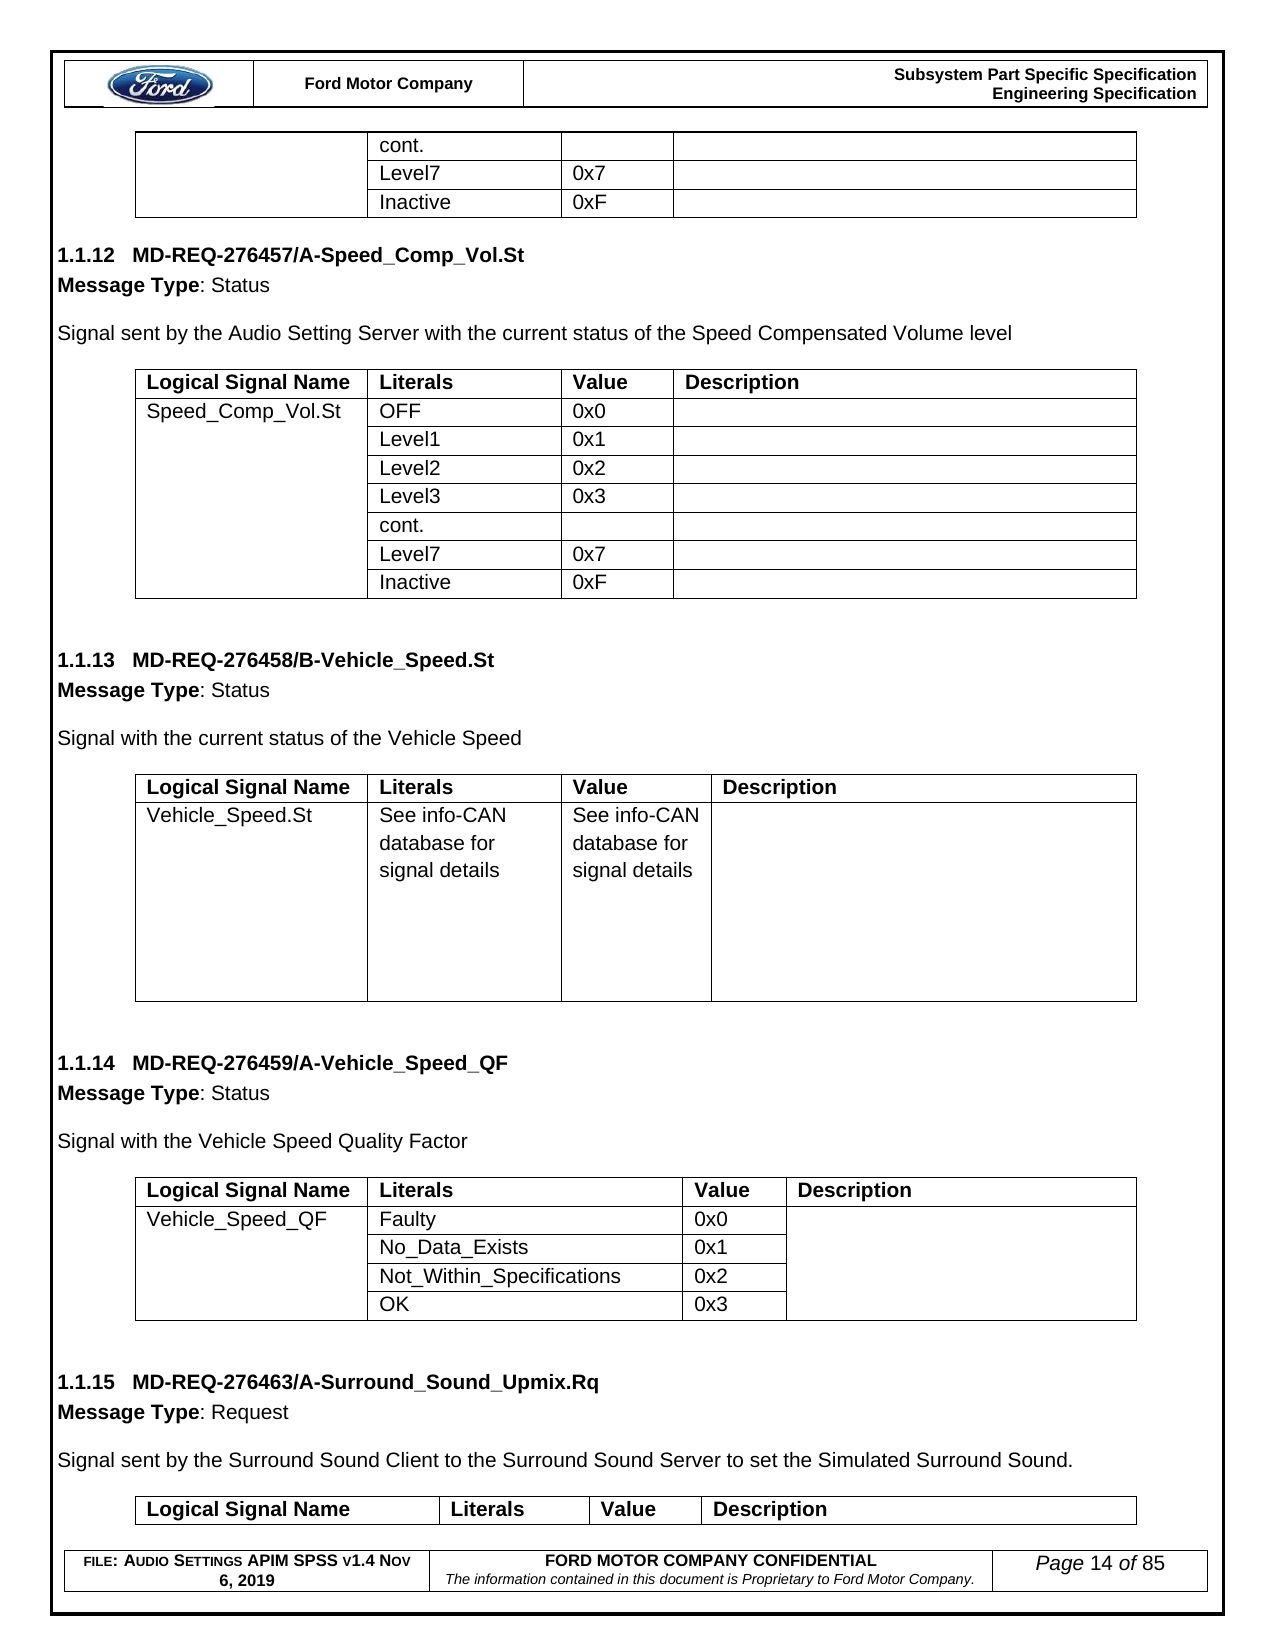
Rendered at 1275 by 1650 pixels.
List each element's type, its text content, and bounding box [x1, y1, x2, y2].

table_cell Level7 [368, 541, 561, 569]
table_cell 0x3 [562, 484, 673, 512]
table_cell Level1 [368, 427, 561, 455]
text Signal sent by the Surround Sound Client to the Surround Sound Server to set the Simulated Surround Sound. [57, 1448, 1215, 1472]
table_cell [562, 133, 673, 160]
table_cell [674, 190, 1136, 217]
table_cell [674, 427, 1136, 455]
table_cell Level7 [368, 161, 561, 188]
table_cell 0x7 [562, 161, 673, 188]
table_cell 0xF [562, 190, 673, 217]
table_header Value [562, 775, 711, 802]
table_cell cont. [368, 133, 561, 160]
table_header Literals [368, 1178, 682, 1206]
subtitle MD-REQ-276463/A-Surround_Sound_Upmix.Rq [57, 1370, 1215, 1394]
table_cell [674, 570, 1136, 597]
text Signal sent by the Audio Setting Server with the current status of the Speed Compensated Volume level [57, 321, 1215, 345]
table_header Logical Signal Name [136, 775, 367, 802]
table_cell [674, 399, 1136, 426]
table_cell [674, 513, 1136, 540]
table_cell [674, 161, 1136, 188]
table_cell OFF [368, 399, 561, 426]
table_cell Vehicle_Speed.St [136, 803, 367, 1001]
table_cell Level3 [368, 484, 561, 512]
table_cell See info-CAN database for signal details [562, 803, 711, 1001]
table_cell Not_Within_Specifications [368, 1264, 682, 1291]
table_cell Faulty [368, 1207, 682, 1234]
table_cell [674, 456, 1136, 483]
table_cell Speed_Comp_Vol.St [136, 399, 367, 597]
table_header Value [590, 1497, 701, 1524]
text Message Type: Status [57, 1081, 1215, 1105]
table_cell 0x0 [562, 399, 673, 426]
table_header Literals [440, 1497, 589, 1524]
table_cell [562, 513, 673, 540]
subtitle MD-REQ-276458/B-Vehicle_Speed.St [57, 647, 1215, 671]
table_header Logical Signal Name [136, 1178, 367, 1206]
table_cell [787, 1207, 1136, 1320]
subtitle MD-REQ-276457/A-Speed_Comp_Vol.St [57, 243, 1215, 267]
table_cell [674, 484, 1136, 512]
table_cell 0x2 [562, 456, 673, 483]
table_cell Level2 [368, 456, 561, 483]
table_header Logical Signal Name [136, 370, 367, 398]
table_cell cont. [368, 513, 561, 540]
table_header Literals [368, 370, 561, 398]
table_cell OK [368, 1292, 682, 1320]
table_cell 0xF [562, 570, 673, 597]
table_header Value [562, 370, 673, 398]
table_header Literals [368, 775, 561, 802]
text Message Type: Status [57, 273, 1215, 297]
table_cell [674, 133, 1136, 160]
table_cell Inactive [368, 570, 561, 597]
table_header Description [702, 1497, 1136, 1524]
text Message Type: Status [57, 678, 1215, 702]
subtitle MD-REQ-276459/A-Vehicle_Speed_QF [57, 1051, 1215, 1075]
table_header Logical Signal Name [136, 1497, 439, 1524]
table_header Value [683, 1178, 786, 1206]
table_cell 0x0 [683, 1207, 786, 1234]
table_cell 0x1 [562, 427, 673, 455]
text Signal with the current status of the Vehicle Speed [57, 726, 1215, 749]
table_cell 0x1 [683, 1235, 786, 1263]
table_cell 0x2 [683, 1264, 786, 1291]
table_header Description [674, 370, 1136, 398]
table_cell See info-CAN database for signal details [368, 803, 561, 1001]
table_header Description [712, 775, 1136, 802]
picture [103, 61, 215, 107]
table_cell [712, 803, 1136, 1001]
table_cell 0x7 [562, 541, 673, 569]
table_cell Inactive [368, 190, 561, 217]
text Message Type: Request [57, 1400, 1215, 1424]
table_cell [674, 541, 1136, 569]
table_header Description [787, 1178, 1136, 1206]
table_cell No_Data_Exists [368, 1235, 682, 1263]
table_cell 0x3 [683, 1292, 786, 1320]
text Signal with the Vehicle Speed Quality Factor [57, 1129, 1215, 1153]
table_cell Vehicle_Speed_QF [136, 1207, 367, 1320]
